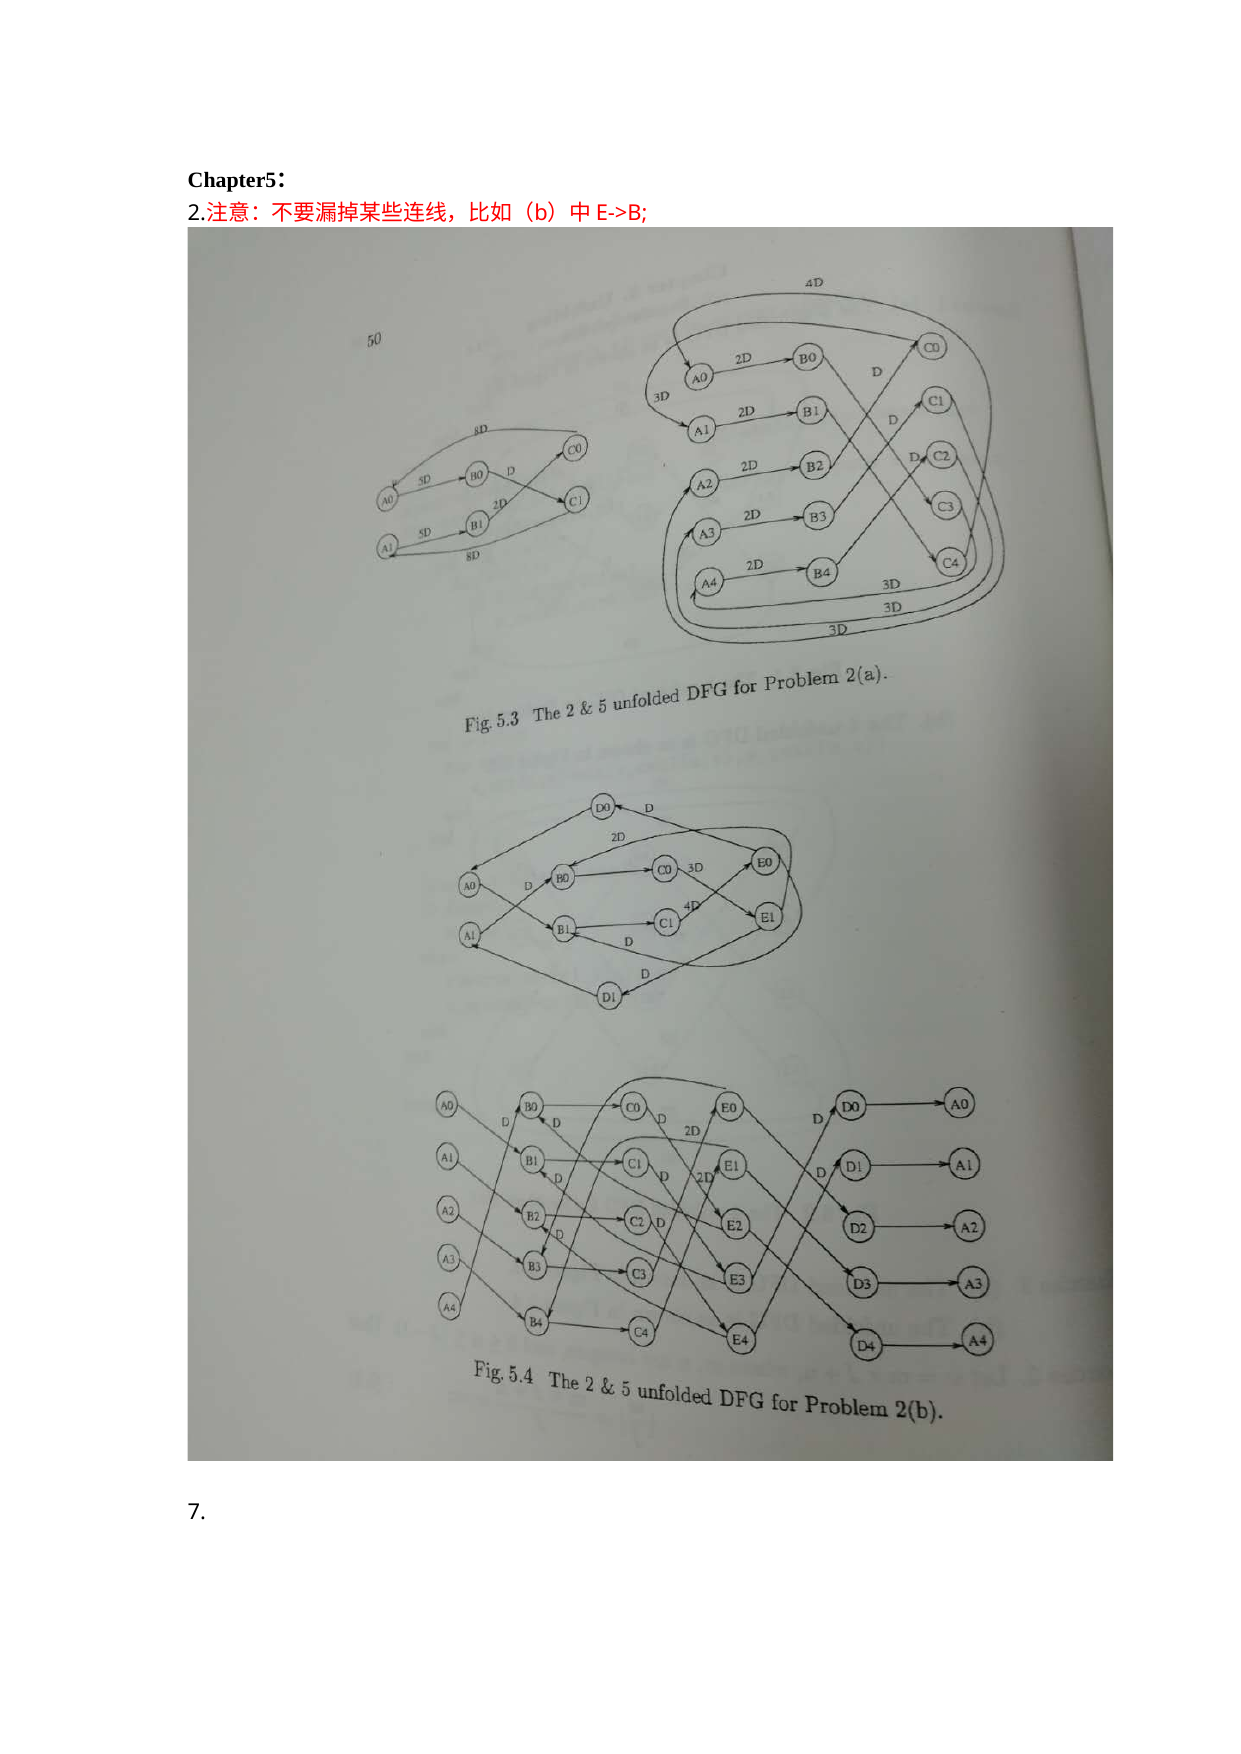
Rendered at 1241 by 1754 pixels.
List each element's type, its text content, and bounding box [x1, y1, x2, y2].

text Chapter5： [187, 162, 1053, 194]
text 2.注意：不要漏掉某些连线，比如（b）中E->B; [187, 194, 1053, 227]
text 7. [187, 1494, 1053, 1527]
picture [187, 227, 1114, 1461]
